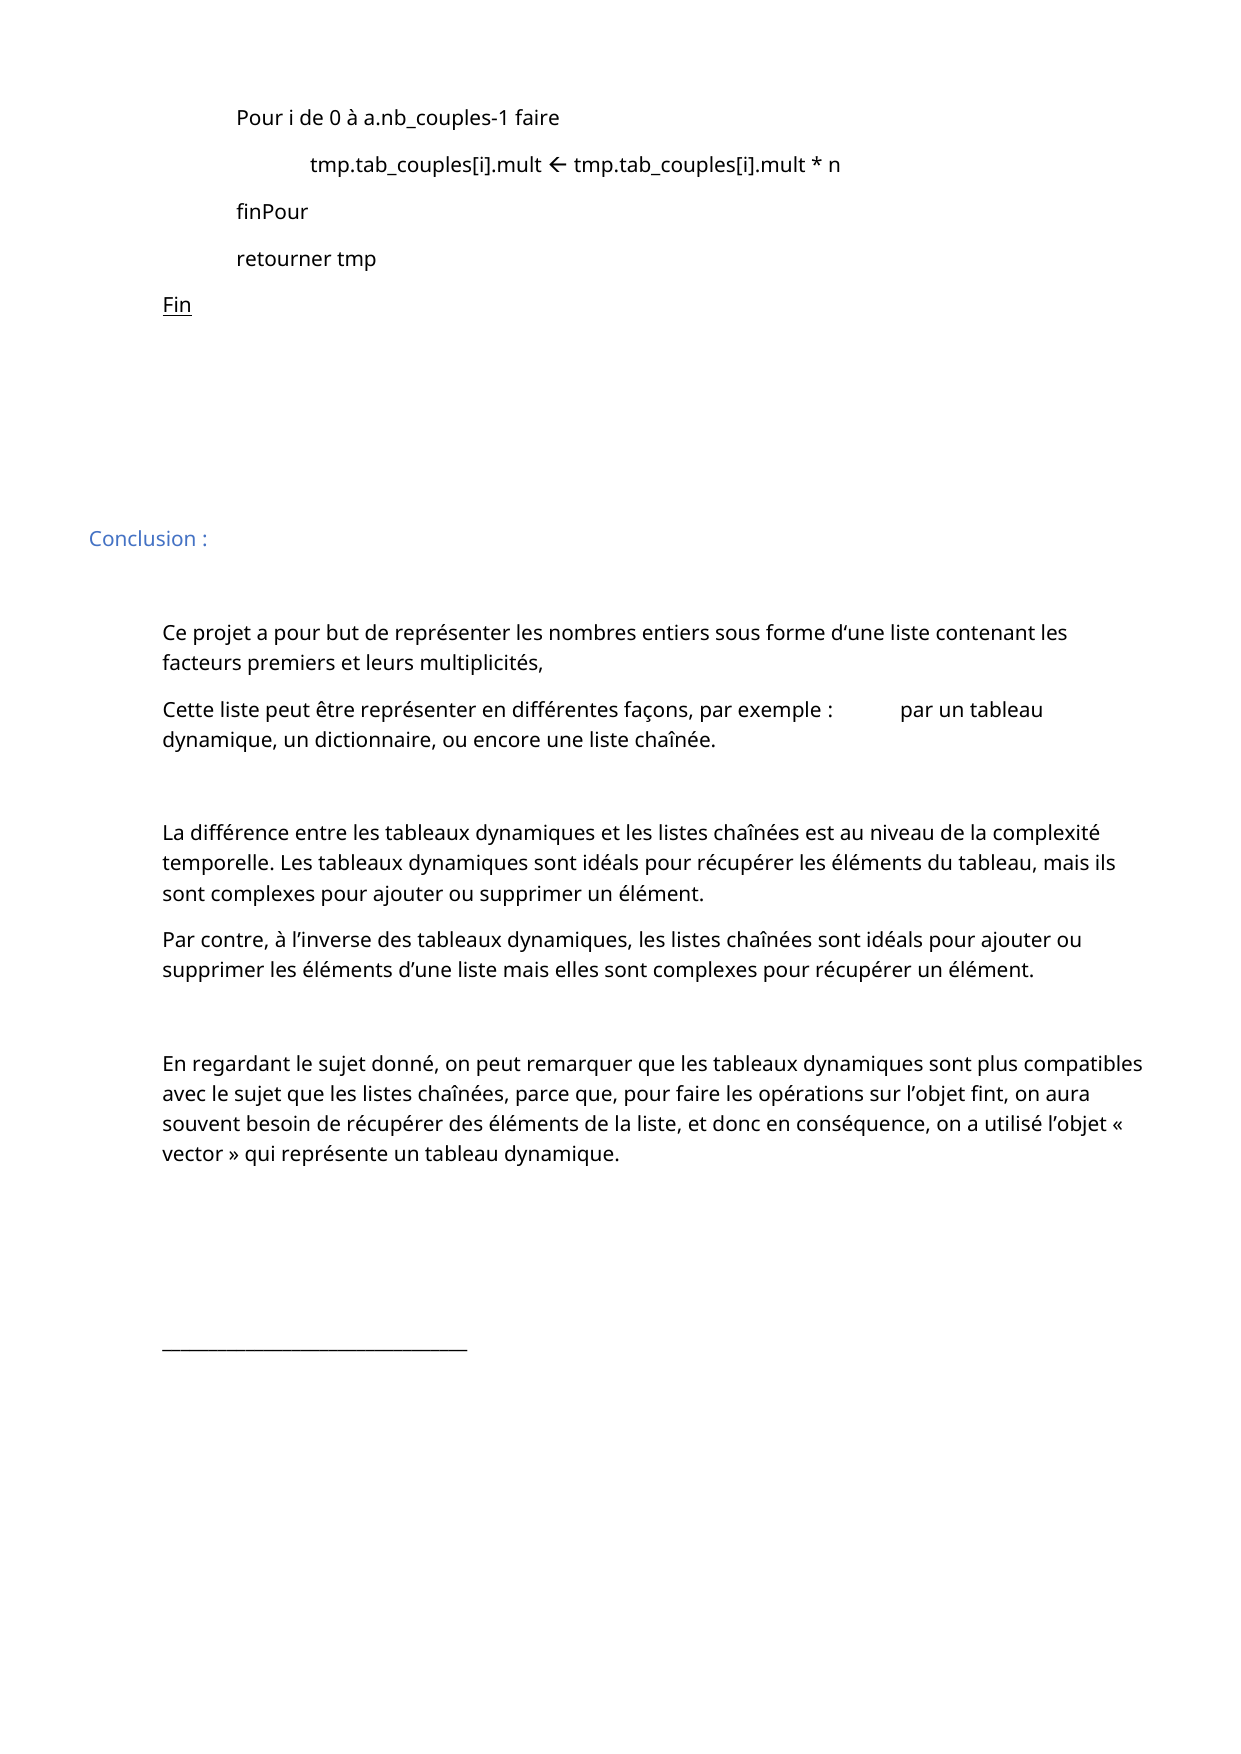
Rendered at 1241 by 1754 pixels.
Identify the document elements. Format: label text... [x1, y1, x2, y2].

text Ce projet a pour but de représenter les nombres entiers sous forme d‘une liste contenant les facteurs premiers et leurs multiplicités, [162, 618, 1152, 676]
text Cette liste peut être représenter en différentes façons, par exemple : par un tableau dynamique, un dictionnaire, ou encore une liste chaînée. [162, 695, 1152, 753]
text _________________________________ [162, 1326, 1152, 1355]
text tmp.tab_couples[i].mult tmp.tab_couples[i].mult * n [89, 150, 1152, 179]
text Fin [89, 291, 1152, 319]
text finPour [89, 197, 1152, 225]
text Conclusion : [89, 524, 1152, 553]
text retourner tmp [89, 244, 1152, 272]
text En regardant le sujet donné, on peut remarquer que les tableaux dynamiques sont plus compatibles avec le sujet que les listes chaînées, parce que, pour faire les opérations sur l’objet fint, on aura souvent besoin de récupérer des éléments de la liste, et donc en conséquence, on a utilisé l’objet « vector » qui représente un tableau dynamique. [162, 1049, 1152, 1168]
text Par contre, à l’inverse des tableaux dynamiques, les listes chaînées sont idéals pour ajouter ou supprimer les éléments d’une liste mais elles sont complexes pour récupérer un élément. [162, 925, 1152, 984]
text La différence entre les tableaux dynamiques et les listes chaînées est au niveau de la complexité temporelle. Les tableaux dynamiques sont idéals pour récupérer les éléments du tableau, mais ils sont complexes pour ajouter ou supprimer un élément. [162, 818, 1152, 907]
text Pour i de 0 à a.nb_couples-1 faire [89, 103, 1152, 132]
